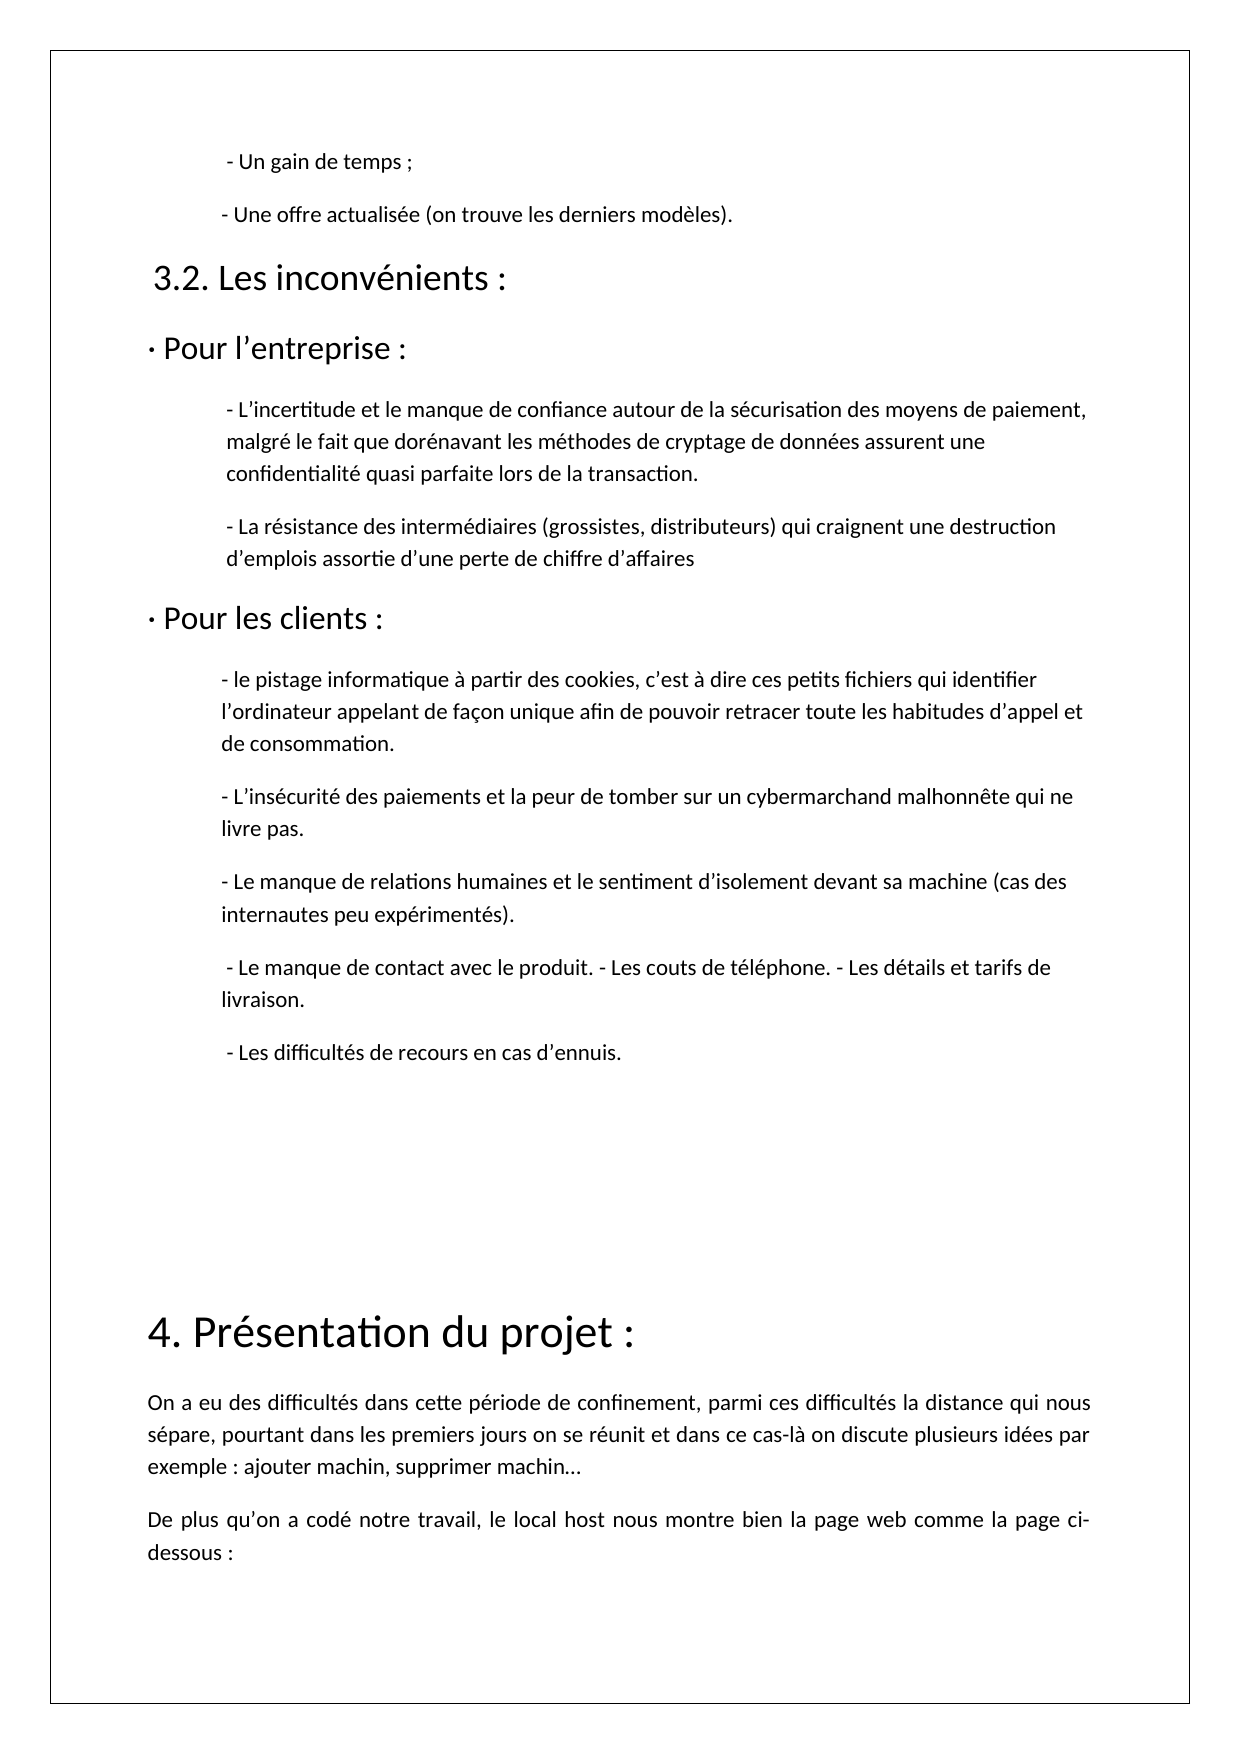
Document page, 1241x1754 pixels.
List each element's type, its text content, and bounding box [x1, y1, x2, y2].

text - L’insécurité des paiements et la peur de tomber sur un cybermarchand malhonnête qui ne livre pas. [221, 782, 1093, 842]
text - Une offre actualisée (on trouve les derniers modèles). [147, 201, 1093, 228]
text 3.2. Les inconvénients : [147, 253, 1093, 299]
text - Les difficultés de recours en cas d’ennuis. [147, 1038, 1093, 1066]
text - le pistage informatique à partir des cookies, c’est à dire ces petits fichiers qui identifier l’ordinateur appelant de façon unique afin de pouvoir retracer toute les habitudes d’appel et de consommation. [221, 665, 1093, 757]
text · Pour les clients : [147, 597, 1093, 638]
text - Un gain de temps ; [147, 147, 1093, 176]
text · Pour l’entreprise : [147, 327, 1093, 368]
text 4. Présentation du projet : [147, 1303, 1093, 1359]
text - L’incertitude et le manque de confiance autour de la sécurisation des moyens de paiement, malgré le fait que dorénavant les méthodes de cryptage de données assurent une confidentialité quasi parfaite lors de la transaction. [226, 395, 1093, 487]
text - La résistance des intermédiaires (grossistes, distributeurs) qui craignent une destruction d’emplois assortie d’une perte de chiffre d’affaires [226, 512, 1093, 572]
text - Le manque de relations humaines et le sentiment d’isolement devant sa machine (cas des internautes peu expérimentés). [221, 867, 1093, 928]
text On a eu des difficultés dans cette période de confinement, parmi ces difficultés la distance qui nous sépare, pourtant dans les premiers jours on se réunit et dans ce cas-là on discute plusieurs idées par exemple : ajouter machin, supprimer machin… [147, 1388, 1093, 1481]
text - Le manque de contact avec le produit. - Les couts de téléphone. - Les détails et tarifs de livraison. [221, 953, 1093, 1013]
text De plus qu’on a codé notre travail, le local host nous montre bien la page web comme la page ci-dessous : [147, 1506, 1093, 1566]
